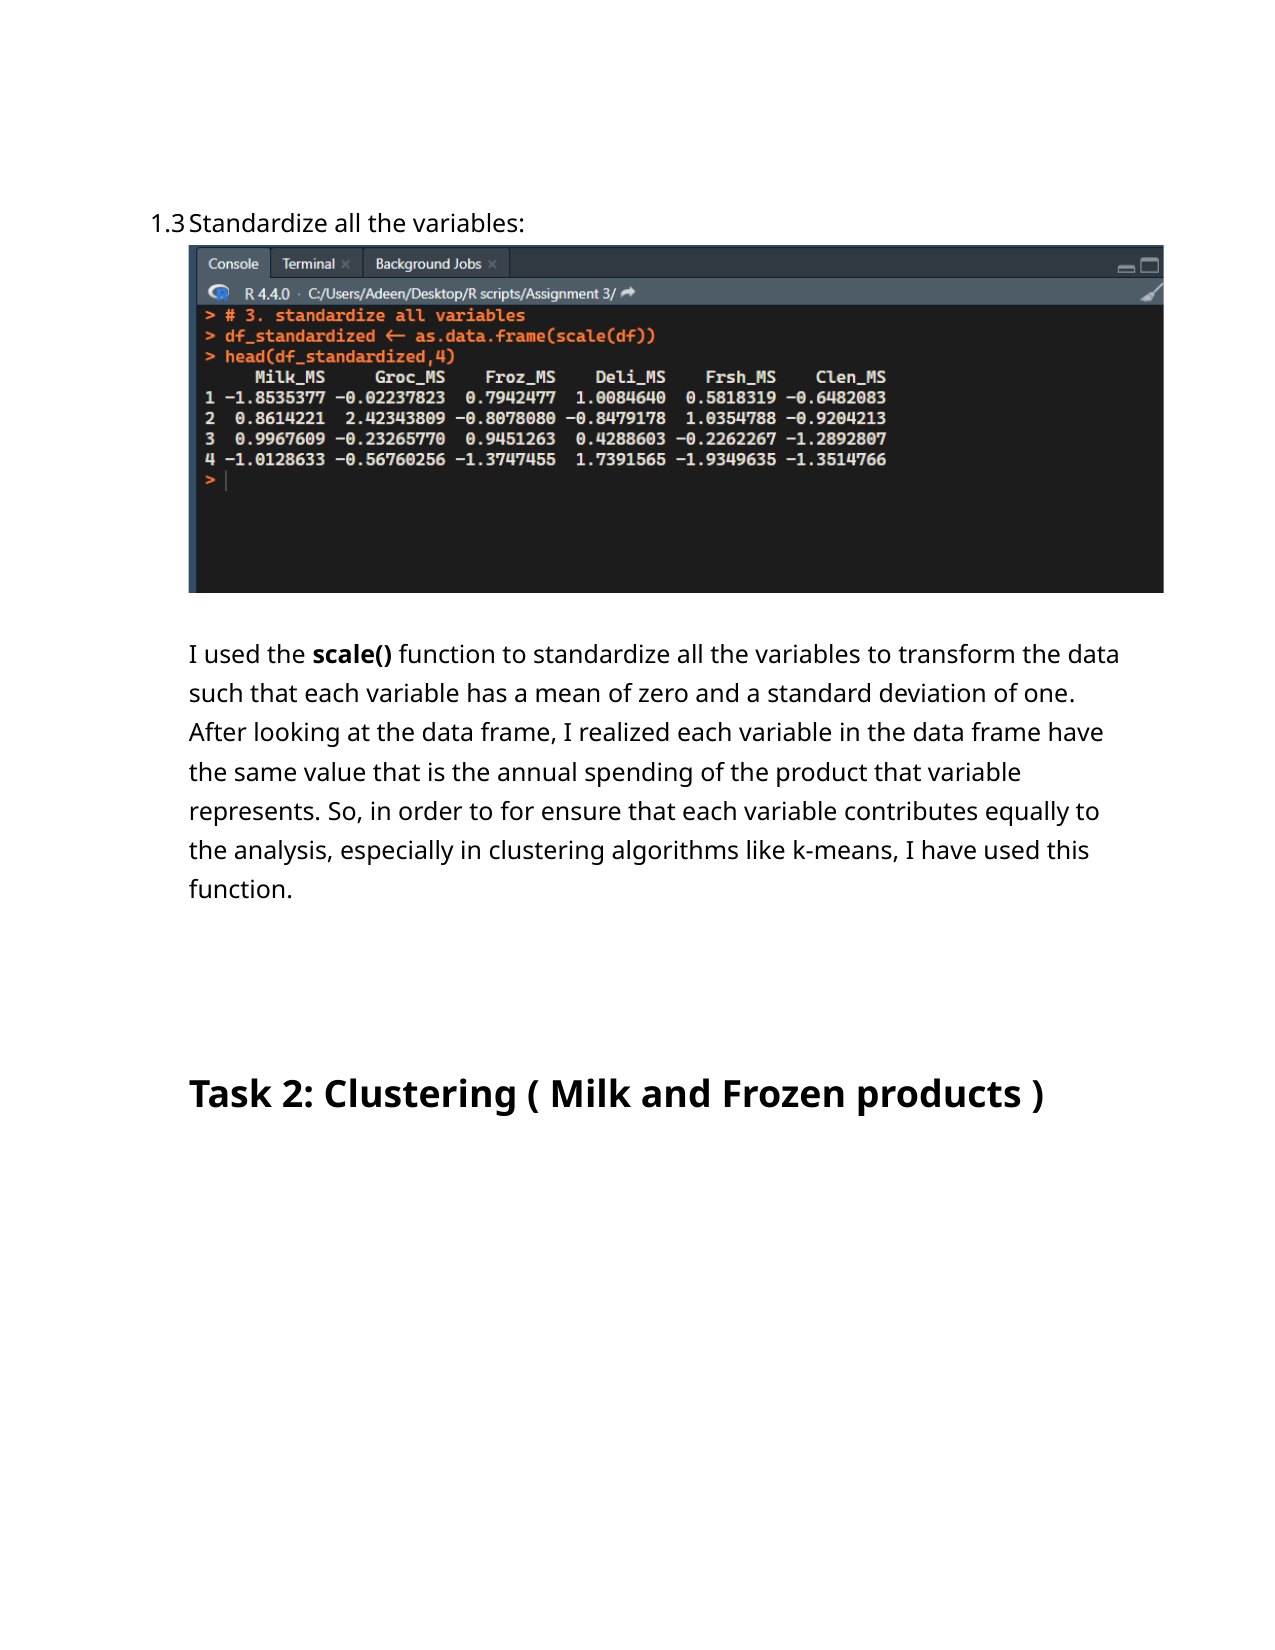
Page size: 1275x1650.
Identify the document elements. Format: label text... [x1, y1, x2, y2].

picture [188, 245, 1164, 593]
list Standardize all the variables: [150, 206, 1125, 240]
list I used the scale() function to standardize all the variables to transform the data such that each variable has a mean of zero and a standard deviation of one. After looking at the data frame, I realized each variable in the data frame have the same value that is the annual spending of the product that variable represents. So, in order to for ensure that each variable contributes equally to the analysis, especially in clustering algorithms like k-means, I have used this function. [189, 637, 1125, 906]
list Task 2: Clustering ( Milk and Frozen products ) [189, 1068, 1125, 1119]
